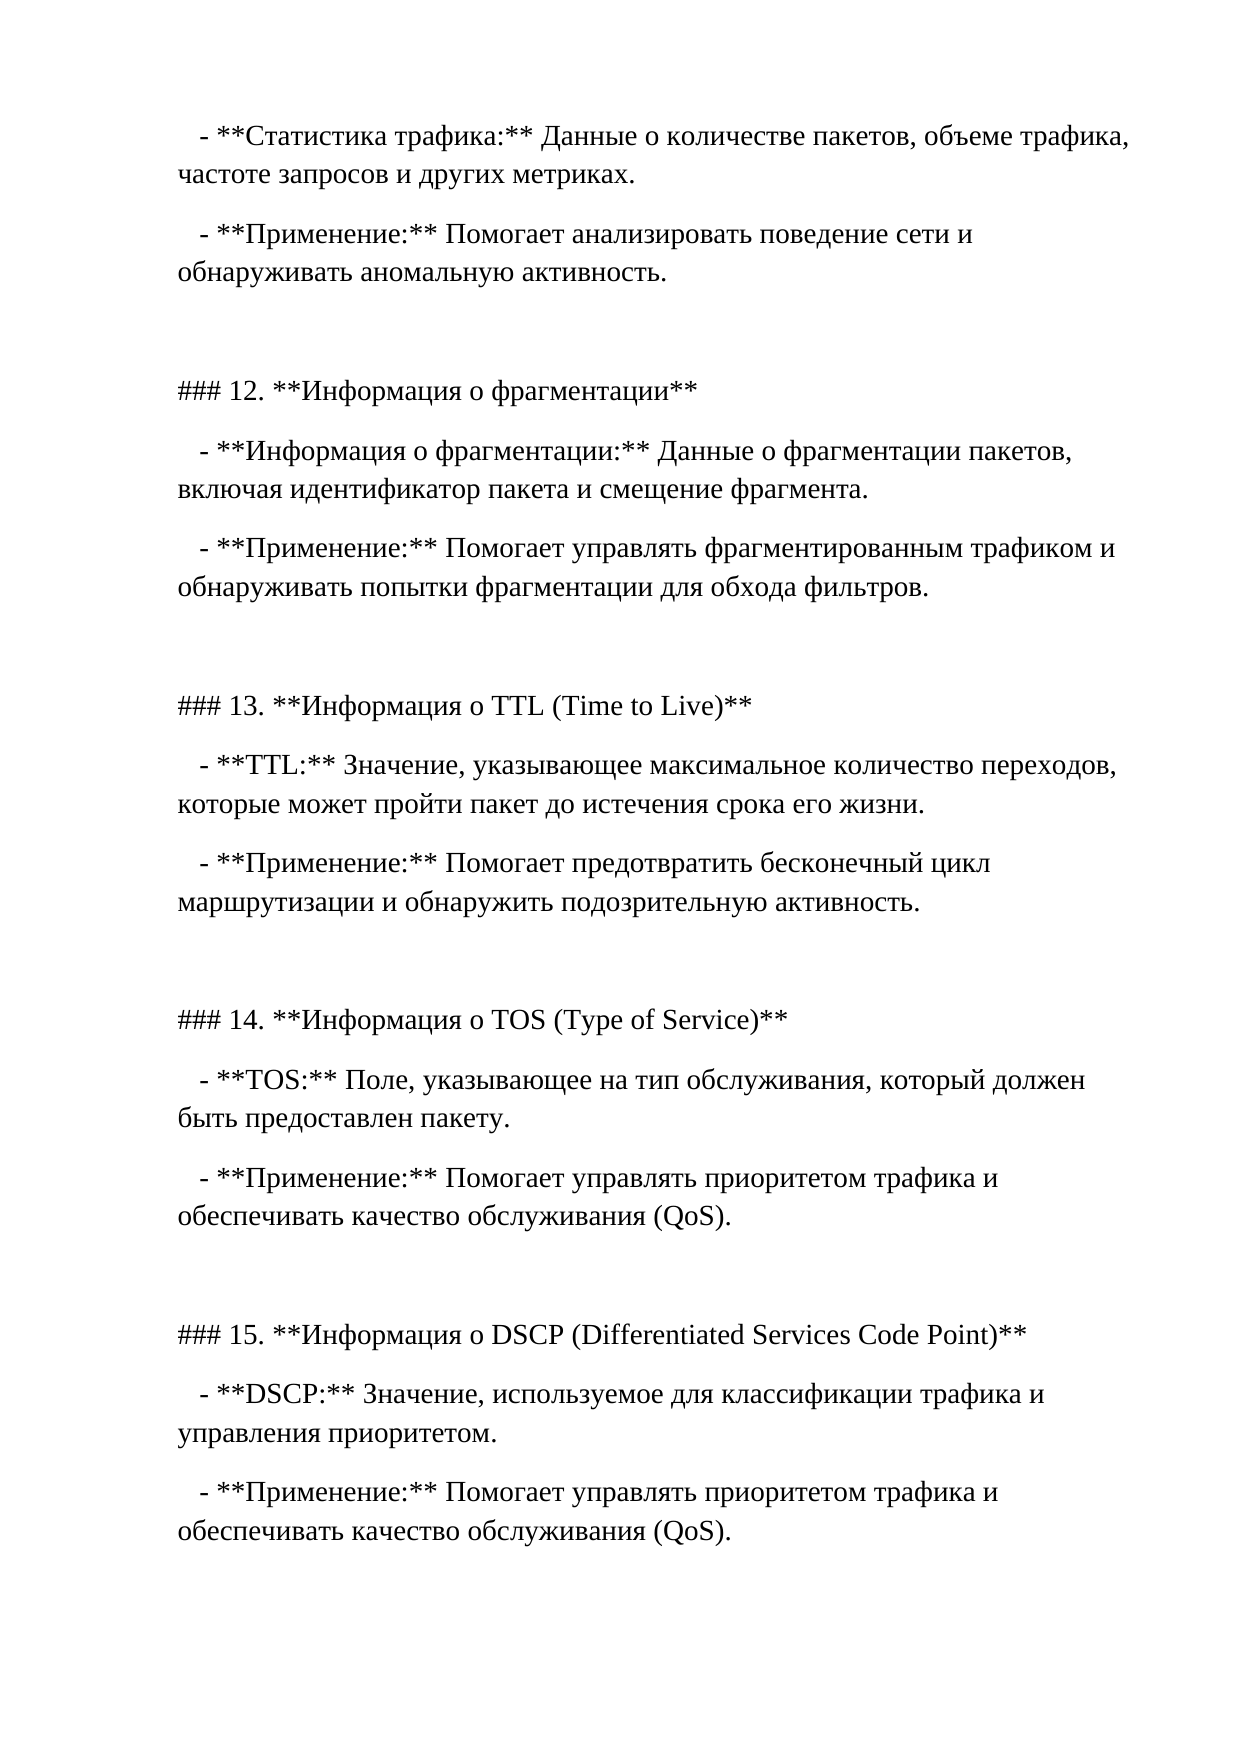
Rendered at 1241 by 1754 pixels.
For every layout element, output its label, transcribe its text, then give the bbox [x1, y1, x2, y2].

text - **TTL:** Значение, указывающее максимальное количество переходов, которые может пройти пакет до истечения срока его жизни. [177, 747, 1152, 819]
text ### 15. **Информация о DSCP (Differentiated Services Code Point)** [177, 1317, 1152, 1351]
text - **Статистика трафика:** Данные о количестве пакетов, объеме трафика, частоте запросов и других метриках. [177, 118, 1152, 190]
text - **Информация о фрагментации:** Данные о фрагментации пакетов, включая идентификатор пакета и смещение фрагмента. [177, 433, 1152, 505]
text - **Применение:** Помогает управлять приоритетом трафика и обеспечивать качество обслуживания (QoS). [177, 1160, 1152, 1232]
text - **Применение:** Помогает управлять фрагментированным трафиком и обнаруживать попытки фрагментации для обхода фильтров. [177, 531, 1152, 603]
text ### 12. **Информация о фрагментации** [177, 373, 1152, 407]
text ### 13. **Информация о TTL (Time to Live)** [177, 688, 1152, 721]
text ### 14. **Информация о TOS (Type of Service)** [177, 1002, 1152, 1036]
text - **Применение:** Помогает управлять приоритетом трафика и обеспечивать качество обслуживания (QoS). [177, 1474, 1152, 1546]
text - **DSCP:** Значение, используемое для классификации трафика и управления приоритетом. [177, 1376, 1152, 1448]
text - **TOS:** Поле, указывающее на тип обслуживания, который должен быть предоставлен пакету. [177, 1062, 1152, 1134]
text - **Применение:** Помогает анализировать поведение сети и обнаруживать аномальную активность. [177, 216, 1152, 288]
text - **Применение:** Помогает предотвратить бесконечный цикл маршрутизации и обнаружить подозрительную активность. [177, 845, 1152, 917]
